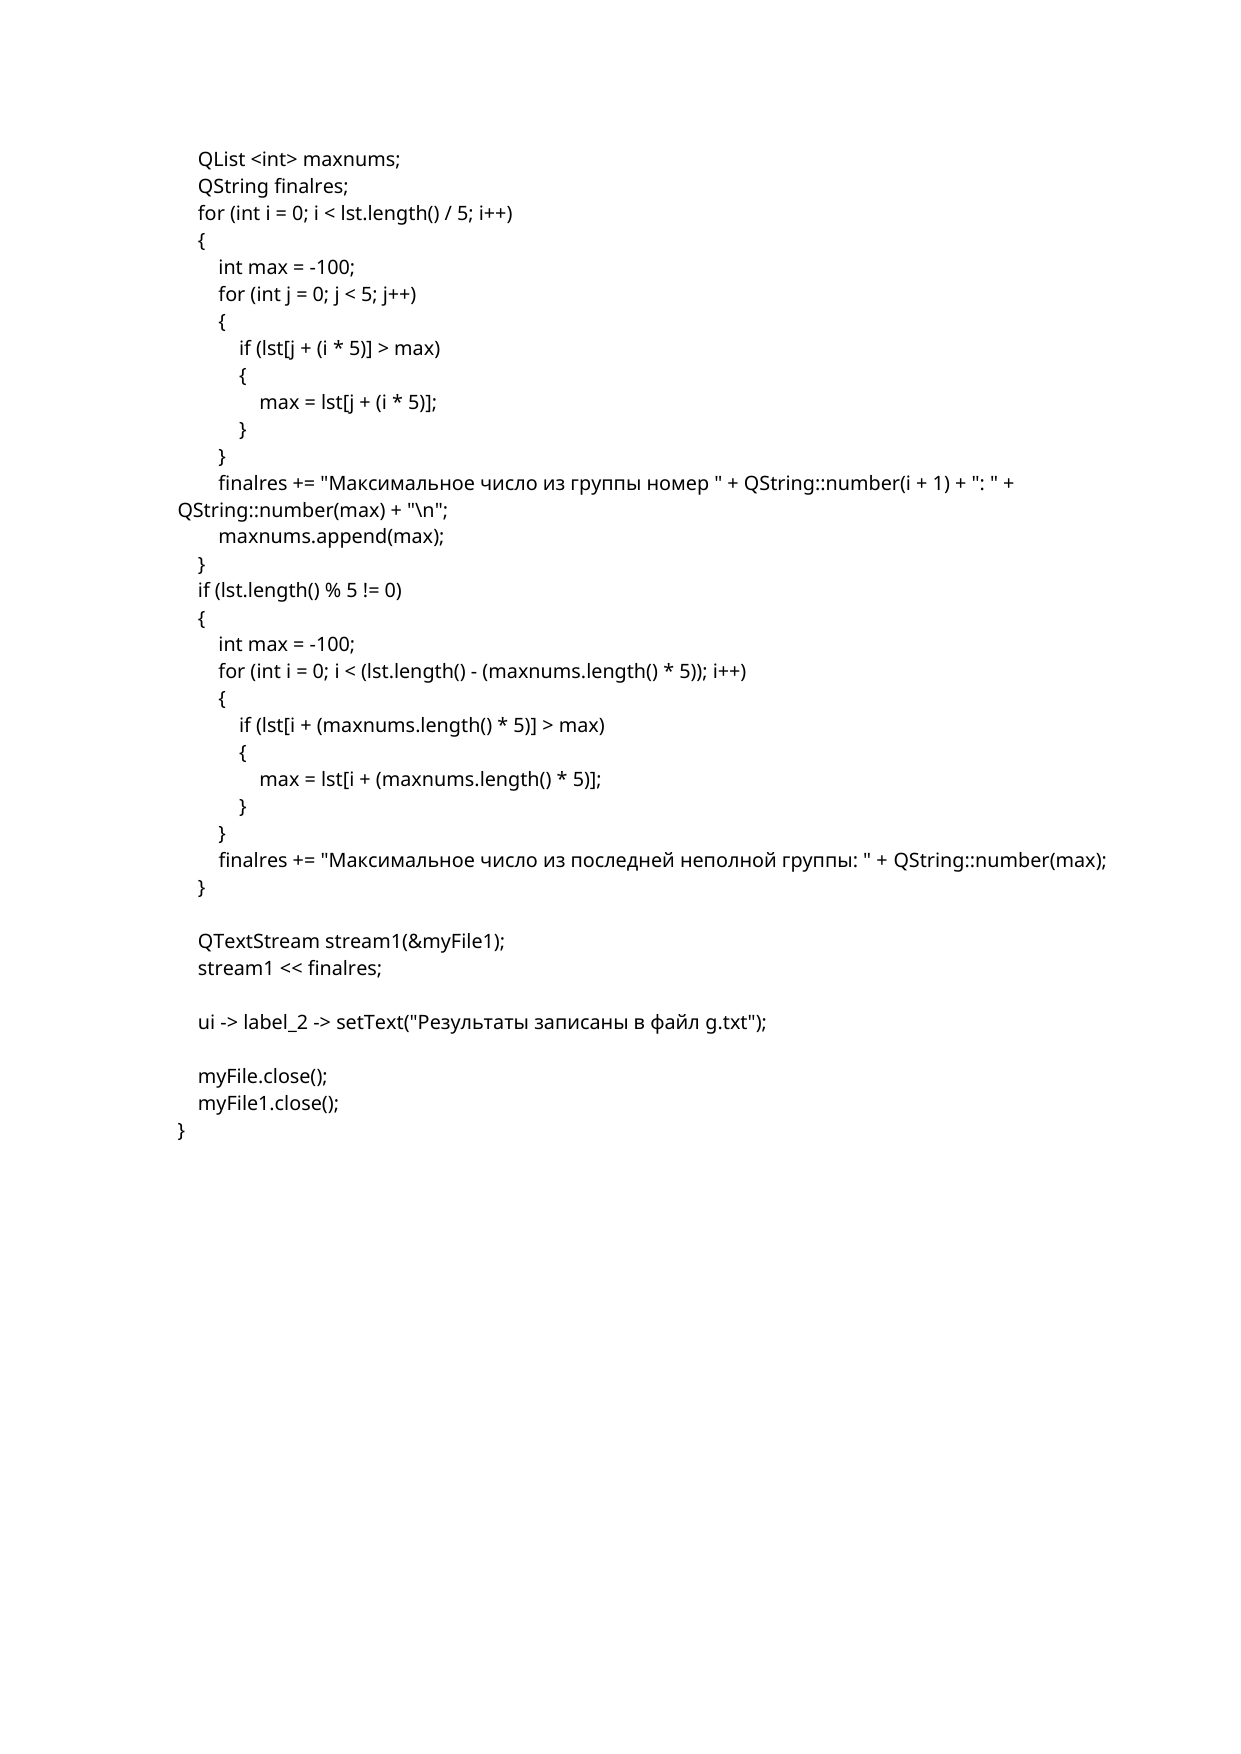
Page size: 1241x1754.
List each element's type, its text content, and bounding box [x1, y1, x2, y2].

text { [177, 685, 1152, 712]
text QList <int> maxnums; [177, 145, 1152, 172]
text for (int j = 0; j < 5; j++) [177, 280, 1152, 307]
text QString finalres; [177, 172, 1152, 199]
text max = lst[i + (maxnums.length() * 5)]; [177, 766, 1152, 793]
text { [177, 361, 1152, 388]
text ui -> label_2 -> setText("Результаты записаны в файл g.txt"); [177, 1008, 1152, 1035]
text if (lst[j + (i * 5)] > max) [177, 334, 1152, 361]
text } [177, 442, 1152, 469]
text if (lst[i + (maxnums.length() * 5)] > max) [177, 712, 1152, 739]
text { [177, 307, 1152, 334]
text } [177, 415, 1152, 442]
text { [177, 604, 1152, 631]
text } [177, 793, 1152, 819]
text } [177, 819, 1152, 847]
text } [177, 873, 1152, 901]
text myFile1.close(); [177, 1089, 1152, 1116]
text stream1 << finalres; [177, 954, 1152, 981]
text myFile.close(); [177, 1062, 1152, 1089]
text } [177, 1116, 1152, 1143]
text { [177, 739, 1152, 766]
text { [177, 226, 1152, 253]
text } [177, 550, 1152, 577]
text int max = -100; [177, 631, 1152, 658]
text int max = -100; [177, 253, 1152, 280]
text finalres += "Максимальное число из последней неполной группы: " + QString::number(max); [177, 847, 1152, 873]
text for (int i = 0; i < (lst.length() - (maxnums.length() * 5)); i++) [177, 658, 1152, 685]
text if (lst.length() % 5 != 0) [177, 577, 1152, 604]
text finalres += "Максимальное число из группы номер " + QString::number(i + 1) + ": " + QString::number(max) + "\n"; [177, 469, 1152, 523]
text QTextStream stream1(&myFile1); [177, 927, 1152, 954]
text maxnums.append(max); [177, 523, 1152, 550]
text for (int i = 0; i < lst.length() / 5; i++) [177, 199, 1152, 226]
text max = lst[j + (i * 5)]; [177, 388, 1152, 415]
